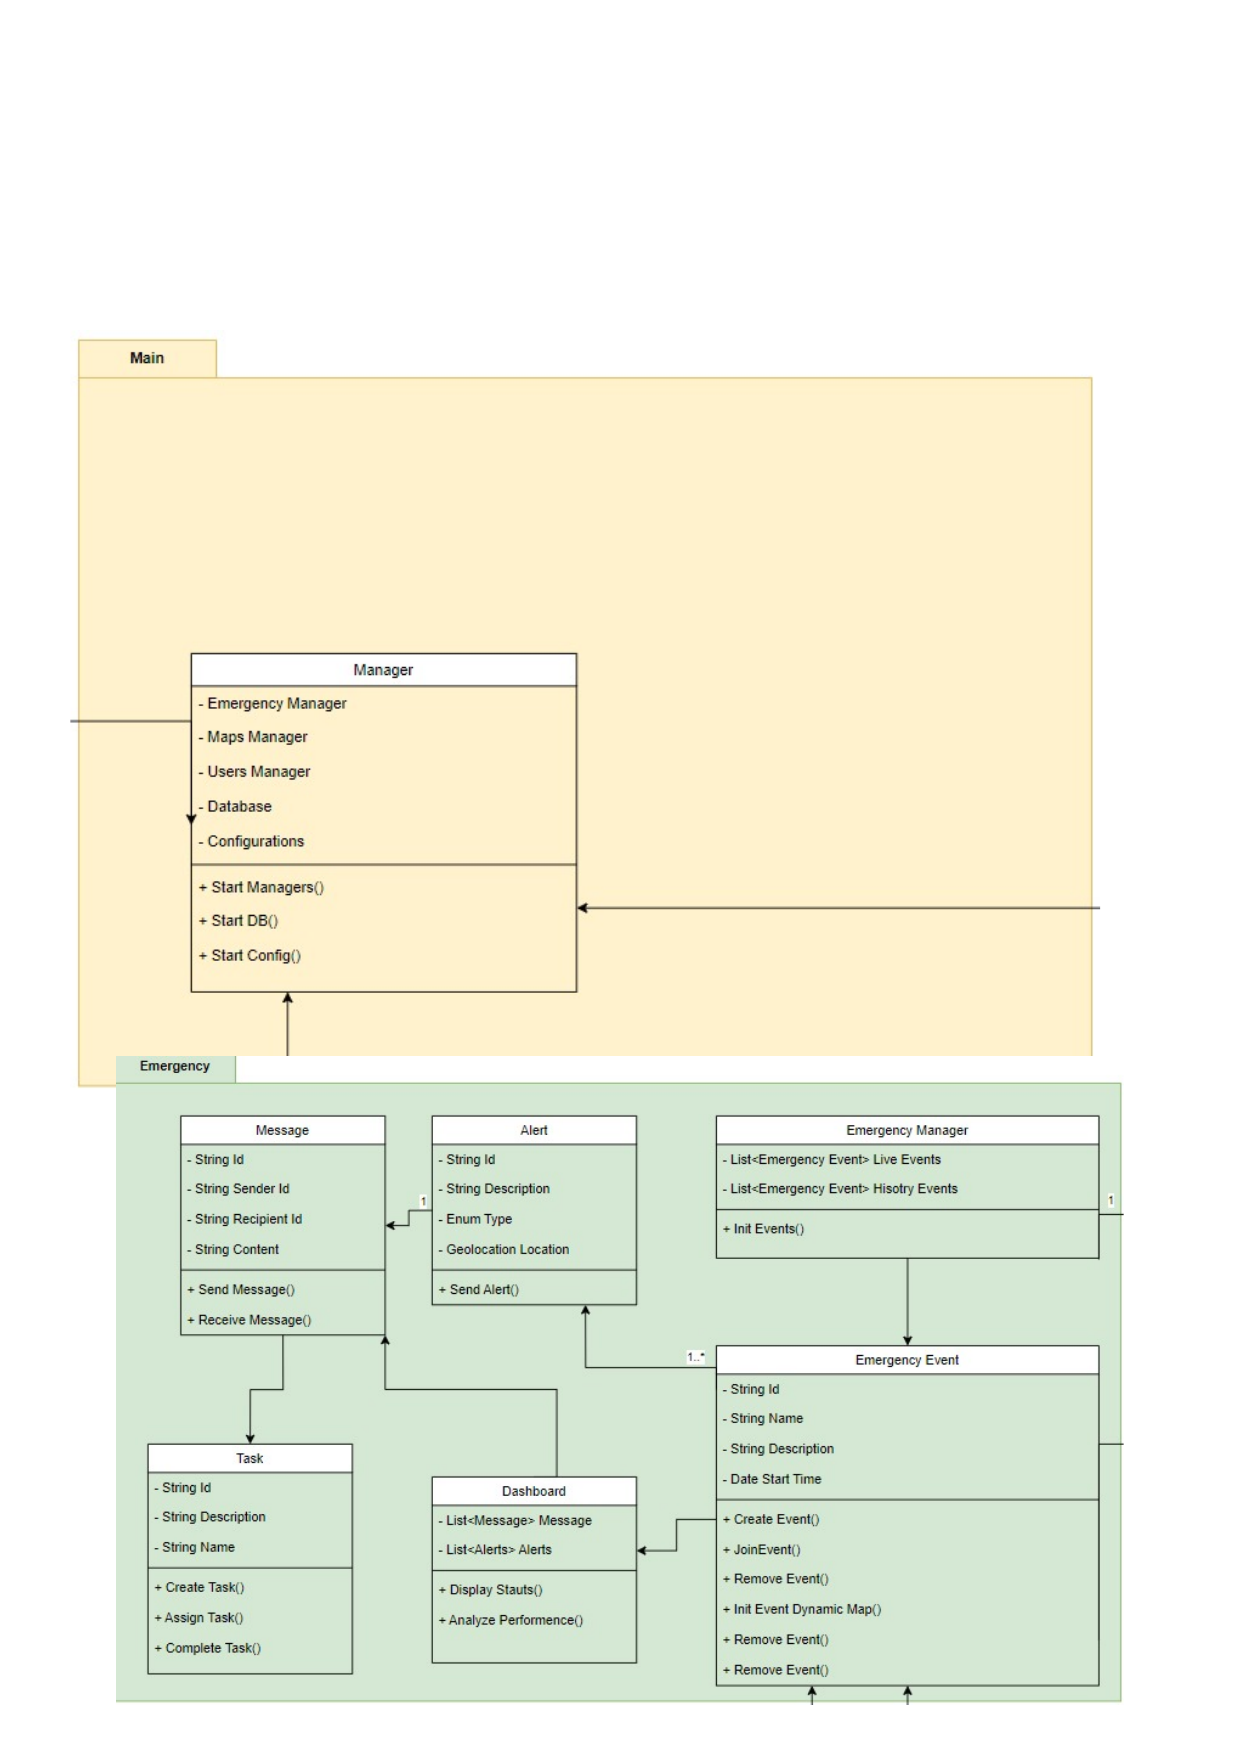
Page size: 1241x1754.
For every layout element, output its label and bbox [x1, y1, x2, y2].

picture [70, 330, 1124, 1705]
